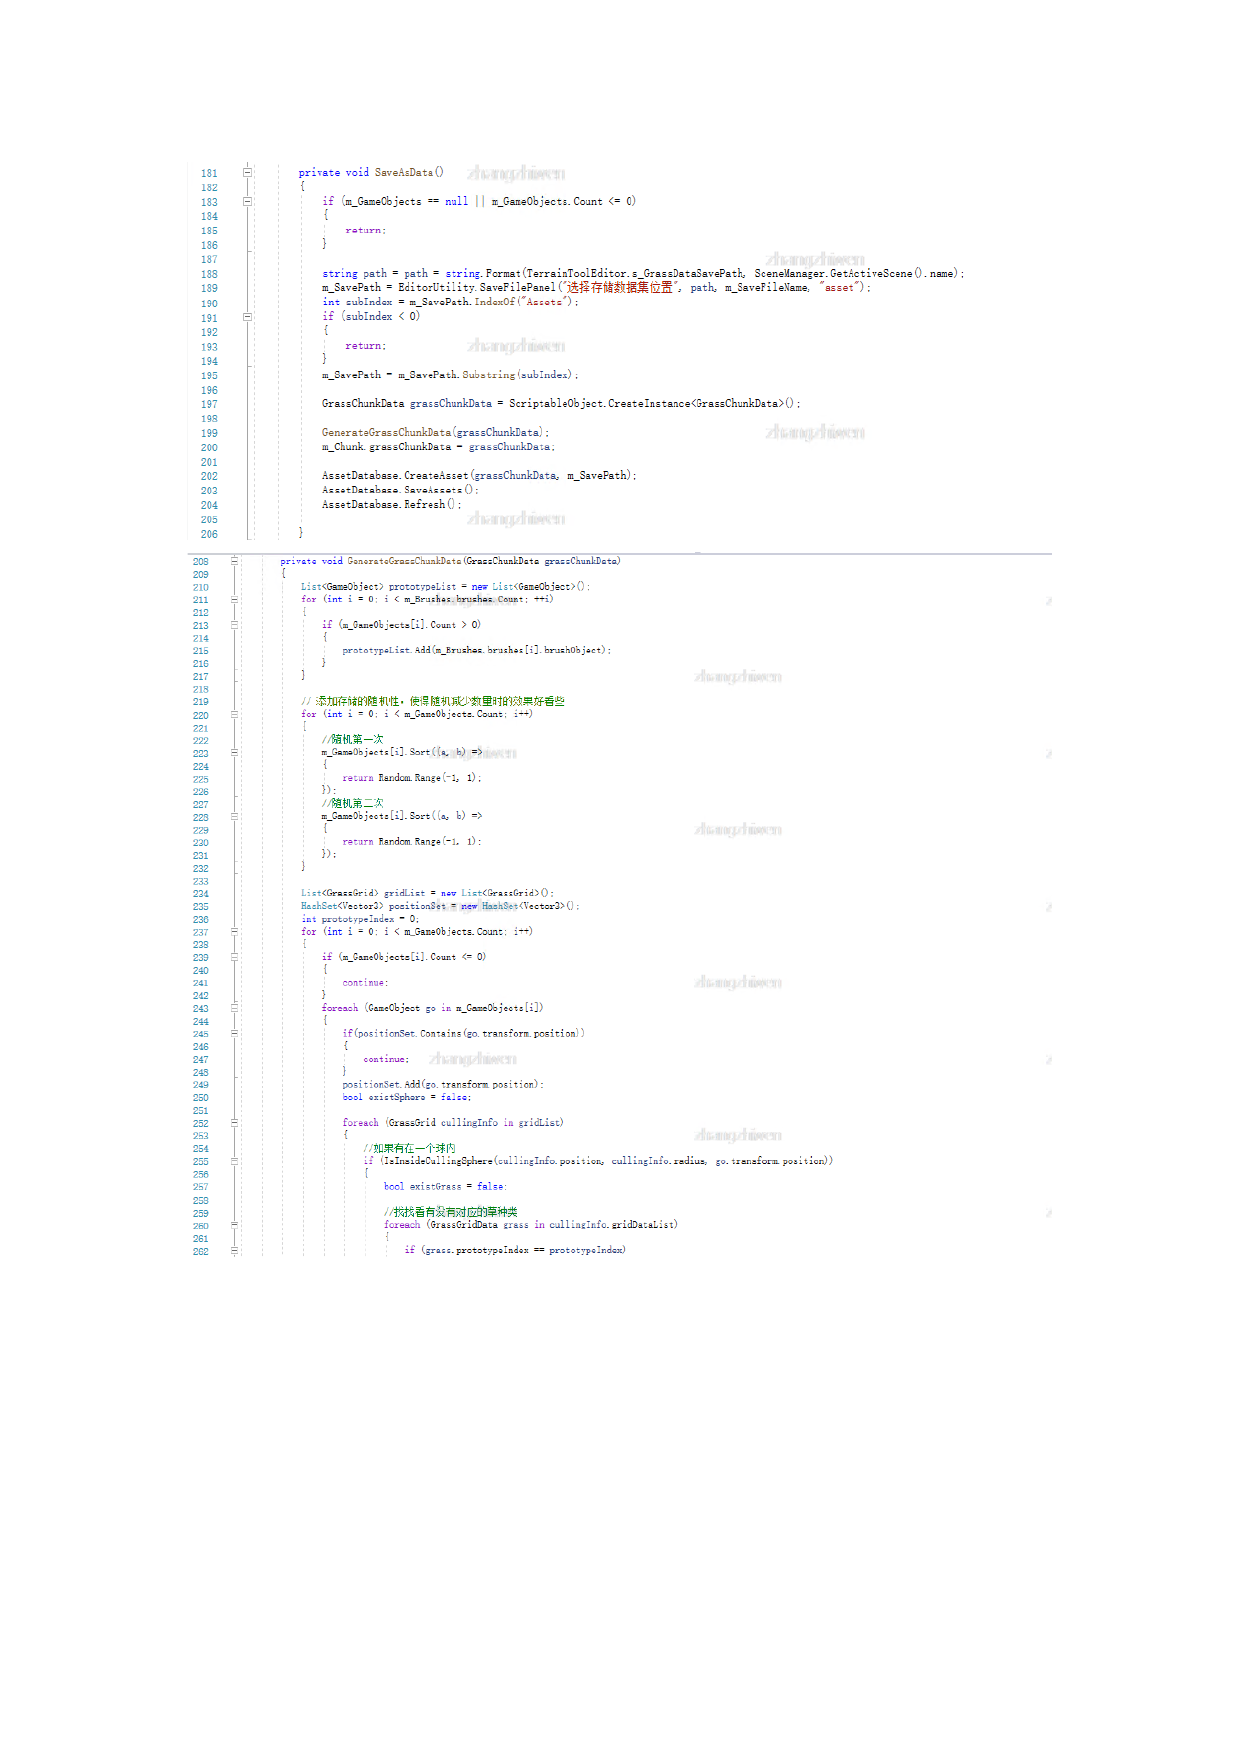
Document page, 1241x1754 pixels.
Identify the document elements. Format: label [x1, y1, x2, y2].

picture [187, 552, 1052, 1257]
picture [187, 162, 1052, 540]
